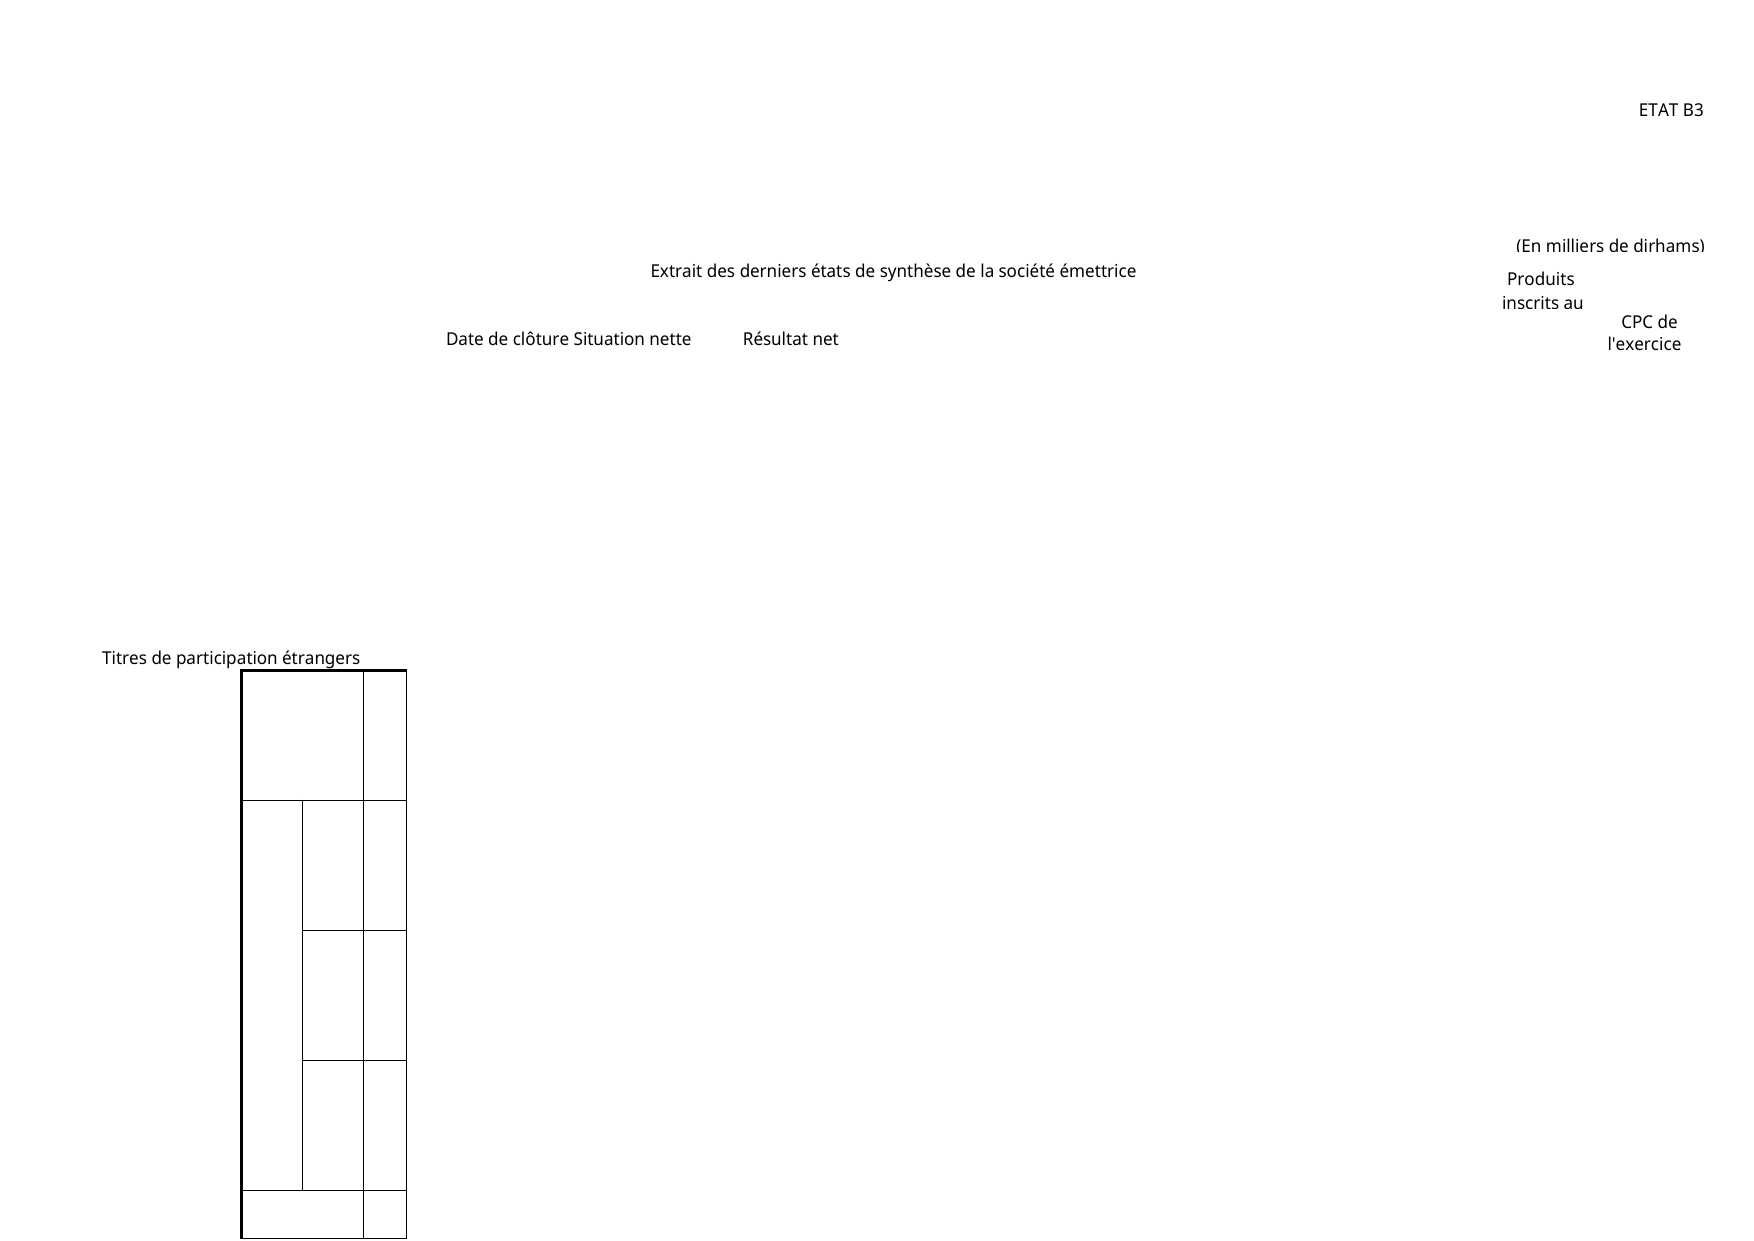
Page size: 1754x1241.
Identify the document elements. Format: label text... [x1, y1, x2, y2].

table_cell Résultat net [731, 308, 1056, 1237]
table_cell Date de clôture Situation nette [406, 308, 731, 1237]
table_header ETAT B3 (En milliers de dirhams) [406, 37, 1705, 252]
table_cell l'exercice [1056, 329, 1705, 1237]
table_cell CPC de [1056, 308, 1705, 329]
table_header Titres de participation étrangers Valeur Dénomination de la société émettrice comptable nette Titres de participation marocains [82, 37, 406, 1237]
table_cell Produits inscrits au [1380, 252, 1705, 308]
table_cell Extrait des derniers états de synthèse de la société émettrice [406, 252, 1380, 308]
